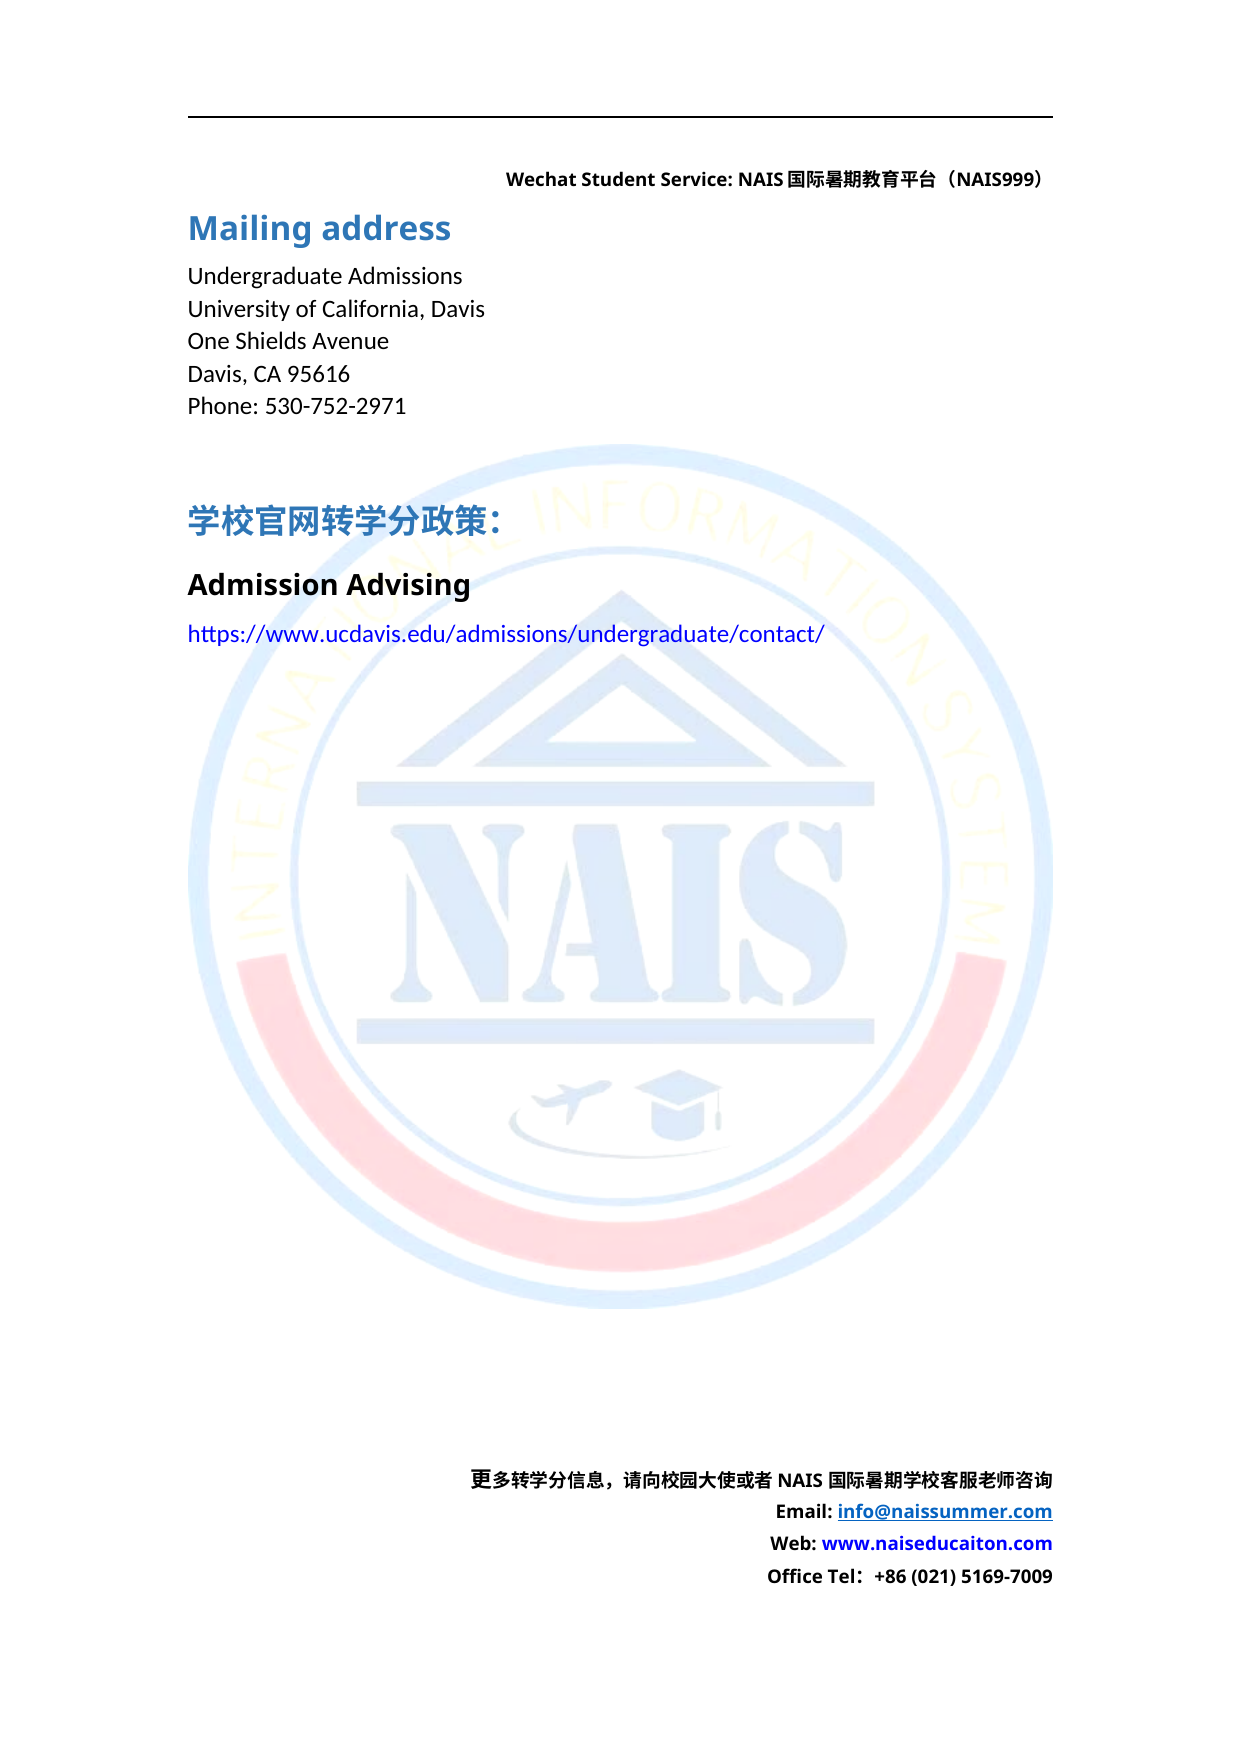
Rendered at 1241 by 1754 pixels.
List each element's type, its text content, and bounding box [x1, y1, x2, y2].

text 学校官网转学分政策： [187, 487, 1053, 552]
text One Shields Avenue [187, 324, 1053, 357]
text University of California, Davis [187, 292, 1053, 324]
text Undergraduate Admissions [187, 259, 1053, 292]
text Email: info@naissummer.com [187, 1494, 1053, 1527]
text Wechat Student Service: NAIS国际暑期教育平台（NAIS999） [187, 162, 1053, 194]
text Phone: 530-752-2971 [187, 389, 1053, 422]
text Office Tel：+86 (021) 5169-7009 [187, 1559, 1053, 1592]
text Mailing address [187, 194, 1053, 259]
text Admission Advising [187, 552, 1053, 617]
text https://www.ucdavis.edu/admissions/undergraduate/contact/ [187, 617, 1003, 649]
text 更多转学分信息，请向校园大使或者NAIS 国际暑期学校客服老师咨询 [187, 1462, 1053, 1494]
text Web: www.naiseducaiton.com [187, 1527, 1053, 1559]
text Davis, CA 95616 [187, 357, 1053, 389]
